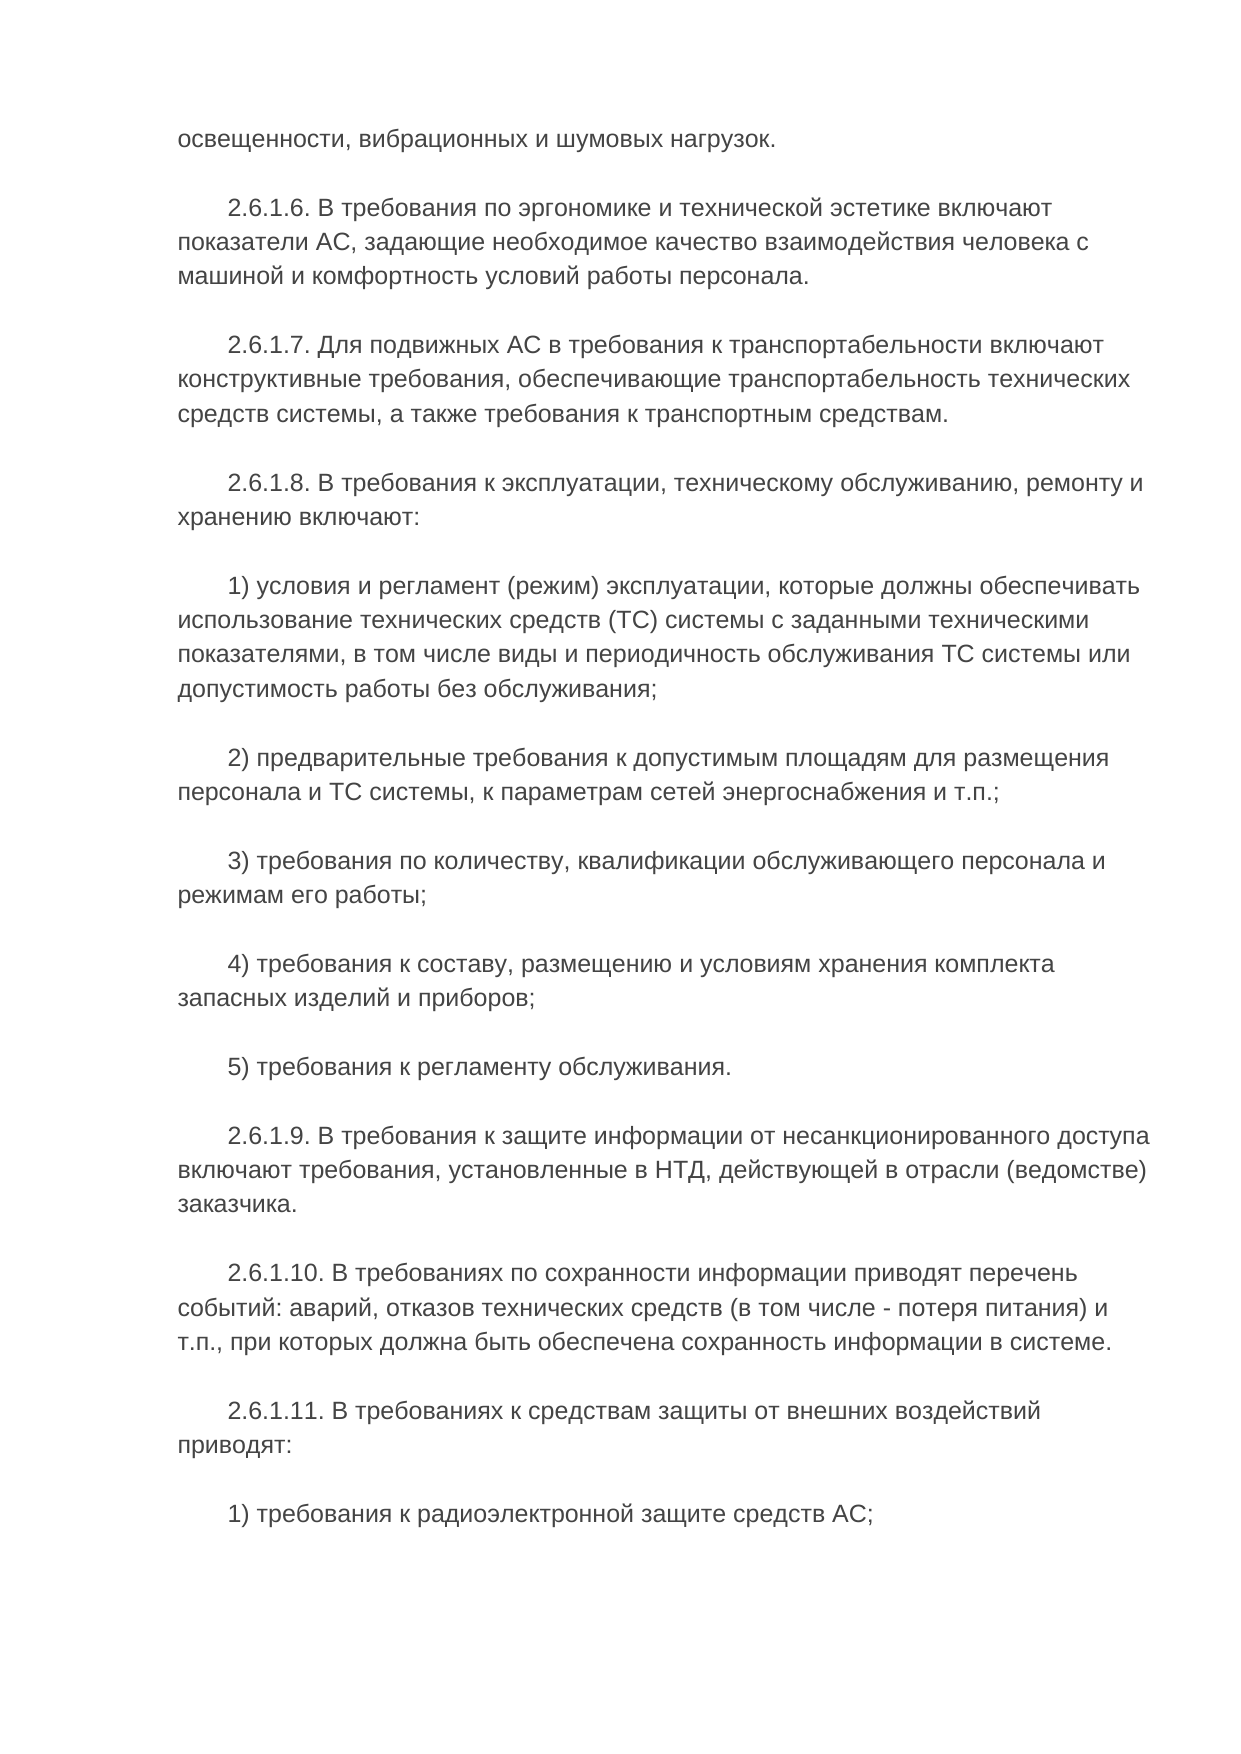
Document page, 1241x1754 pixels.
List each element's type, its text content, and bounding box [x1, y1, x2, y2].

text 2.6.1.10. В требованиях по сохранности информации приводят перечень событий: аварий, отказов технических средств (в том числе - потеря питания) и т.п., при которых должна быть обеспечена сохранность информации в системе. [177, 1252, 1152, 1390]
text 2) предварительные требования к допустимым площадям для размещения персонала и ТС системы, к параметрам сетей энергоснабжения и т.п.; [177, 737, 1152, 840]
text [177, 118, 1152, 187]
text 1) требования к радиоэлектронной защите средств АС; [177, 1493, 1152, 1562]
text 4) требования к составу, размещению и условиям хранения комплекта запасных изделий и приборов; [177, 943, 1152, 1046]
text 2.6.1.6. В требования по эргономике и технической эстетике включают показатели АС, задающие необходимое качество взаимодействия человека с машиной и комфортность условий работы персонала. [177, 187, 1152, 324]
text 2.6.1.9. В требования к защите информации от несанкционированного доступа включают требования, установленные в НТД, действующей в отрасли (ведомстве) заказчика. [177, 1115, 1152, 1252]
text 1) условия и регламент (режим) эксплуатации, которые должны обеспечивать использование технических средств (ТС) системы с заданными техническими показателями, в том числе виды и периодичность обслуживания ТС системы или допустимость работы без обслуживания; [177, 565, 1152, 737]
text 2.6.1.7. Для подвижных АС в требования к транспортабельности включают конструктивные требования, обеспечивающие транспортабельность технических средств системы, а также требования к транспортным средствам. [177, 324, 1152, 462]
text 5) требования к регламенту обслуживания. [177, 1046, 1152, 1115]
text 2.6.1.11. В требованиях к средствам защиты от внешних воздействий приводят: [177, 1390, 1152, 1493]
text 2.6.1.8. В требования к эксплуатации, техническому обслуживанию, ремонту и хранению включают: [177, 462, 1152, 565]
text 3) требования по количеству, квалификации обслуживающего персонала и режимам его работы; [177, 840, 1152, 943]
